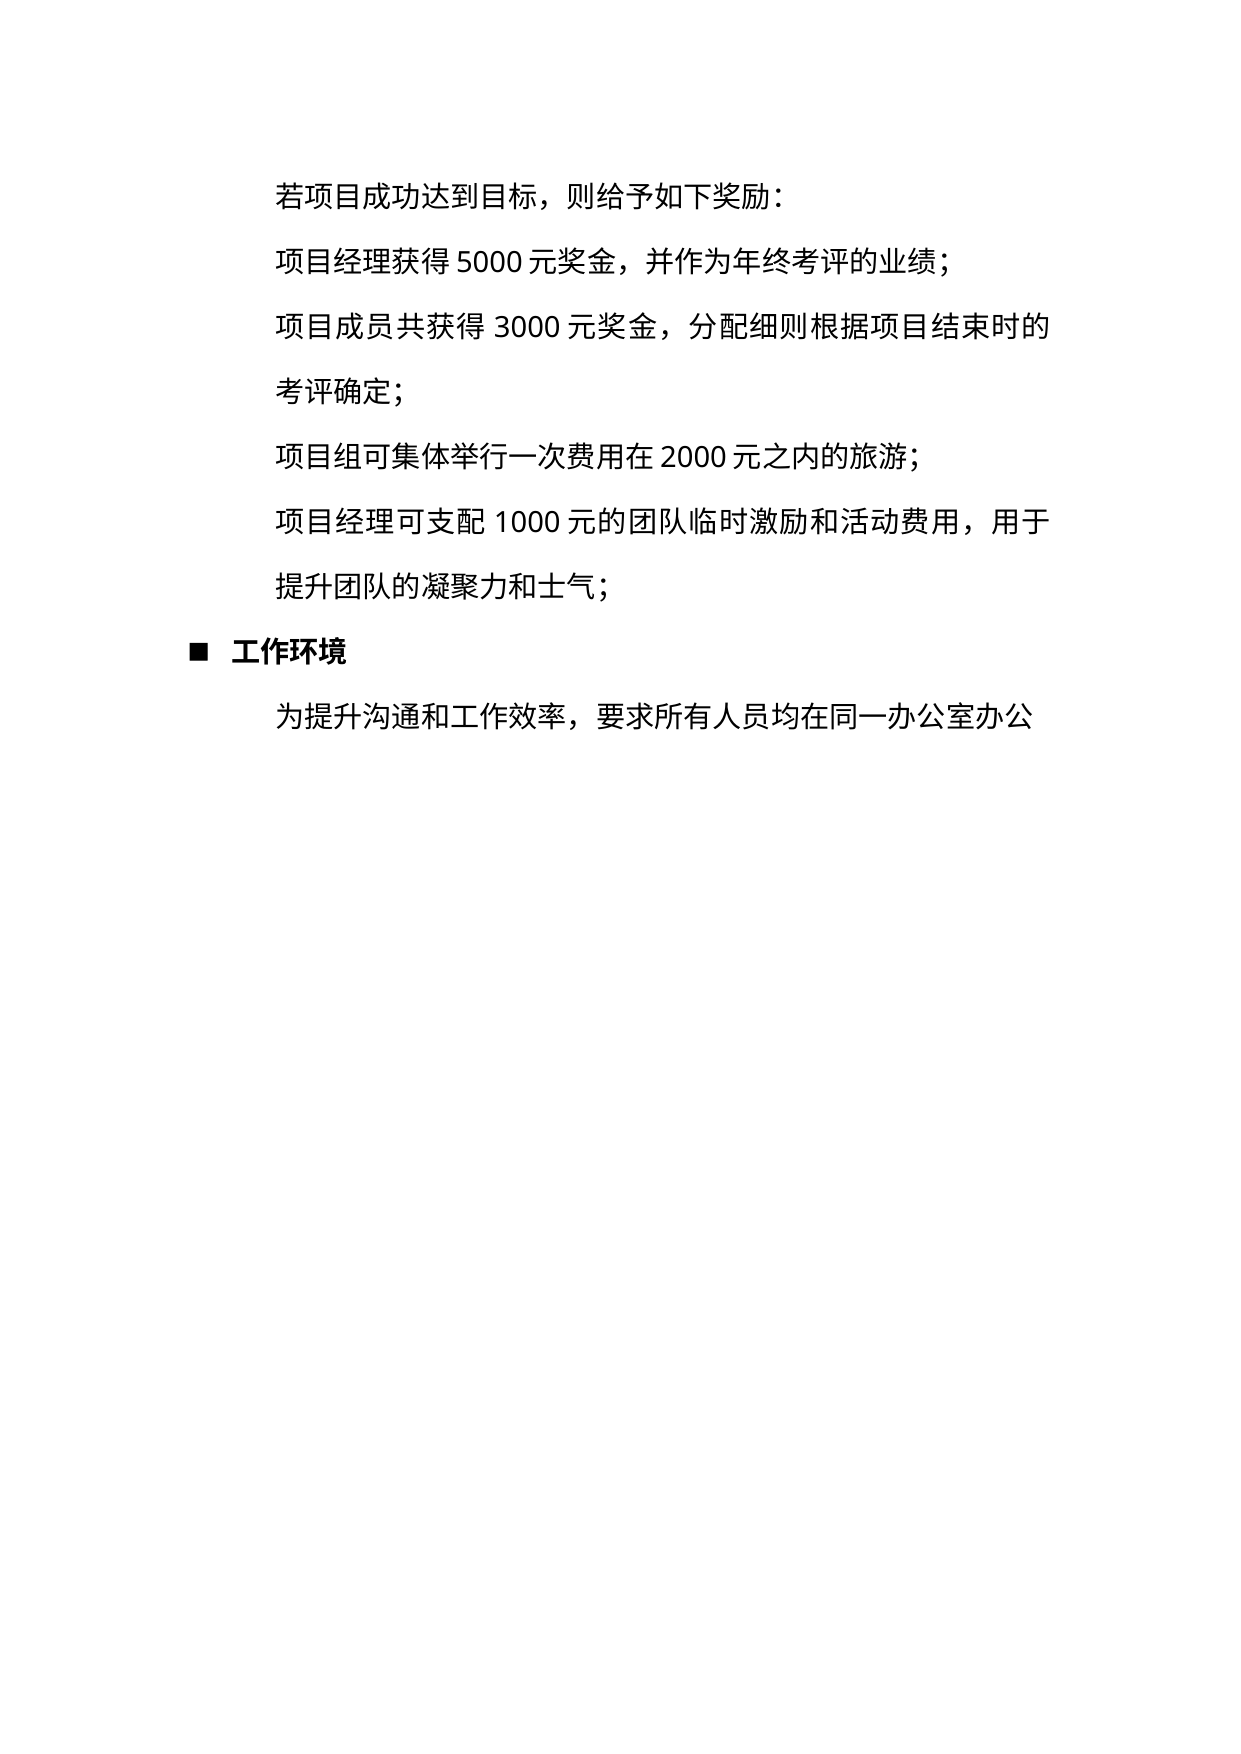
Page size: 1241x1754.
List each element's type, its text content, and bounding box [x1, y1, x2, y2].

text 为提升沟通和工作效率，要求所有人员均在同一办公室办公 [275, 682, 1053, 747]
list 工作环境 [187, 617, 1053, 682]
text 若项目成功达到目标，则给予如下奖励： [275, 162, 1053, 227]
text 项目经理可支配1000元的团队临时激励和活动费用，用于提升团队的凝聚力和士气； [275, 487, 1053, 617]
text 项目组可集体举行一次费用在2000元之内的旅游； [275, 422, 1053, 487]
text 项目成员共获得3000元奖金，分配细则根据项目结束时的考评确定； [275, 292, 1053, 422]
text 项目经理获得5000元奖金，并作为年终考评的业绩； [275, 227, 1053, 292]
